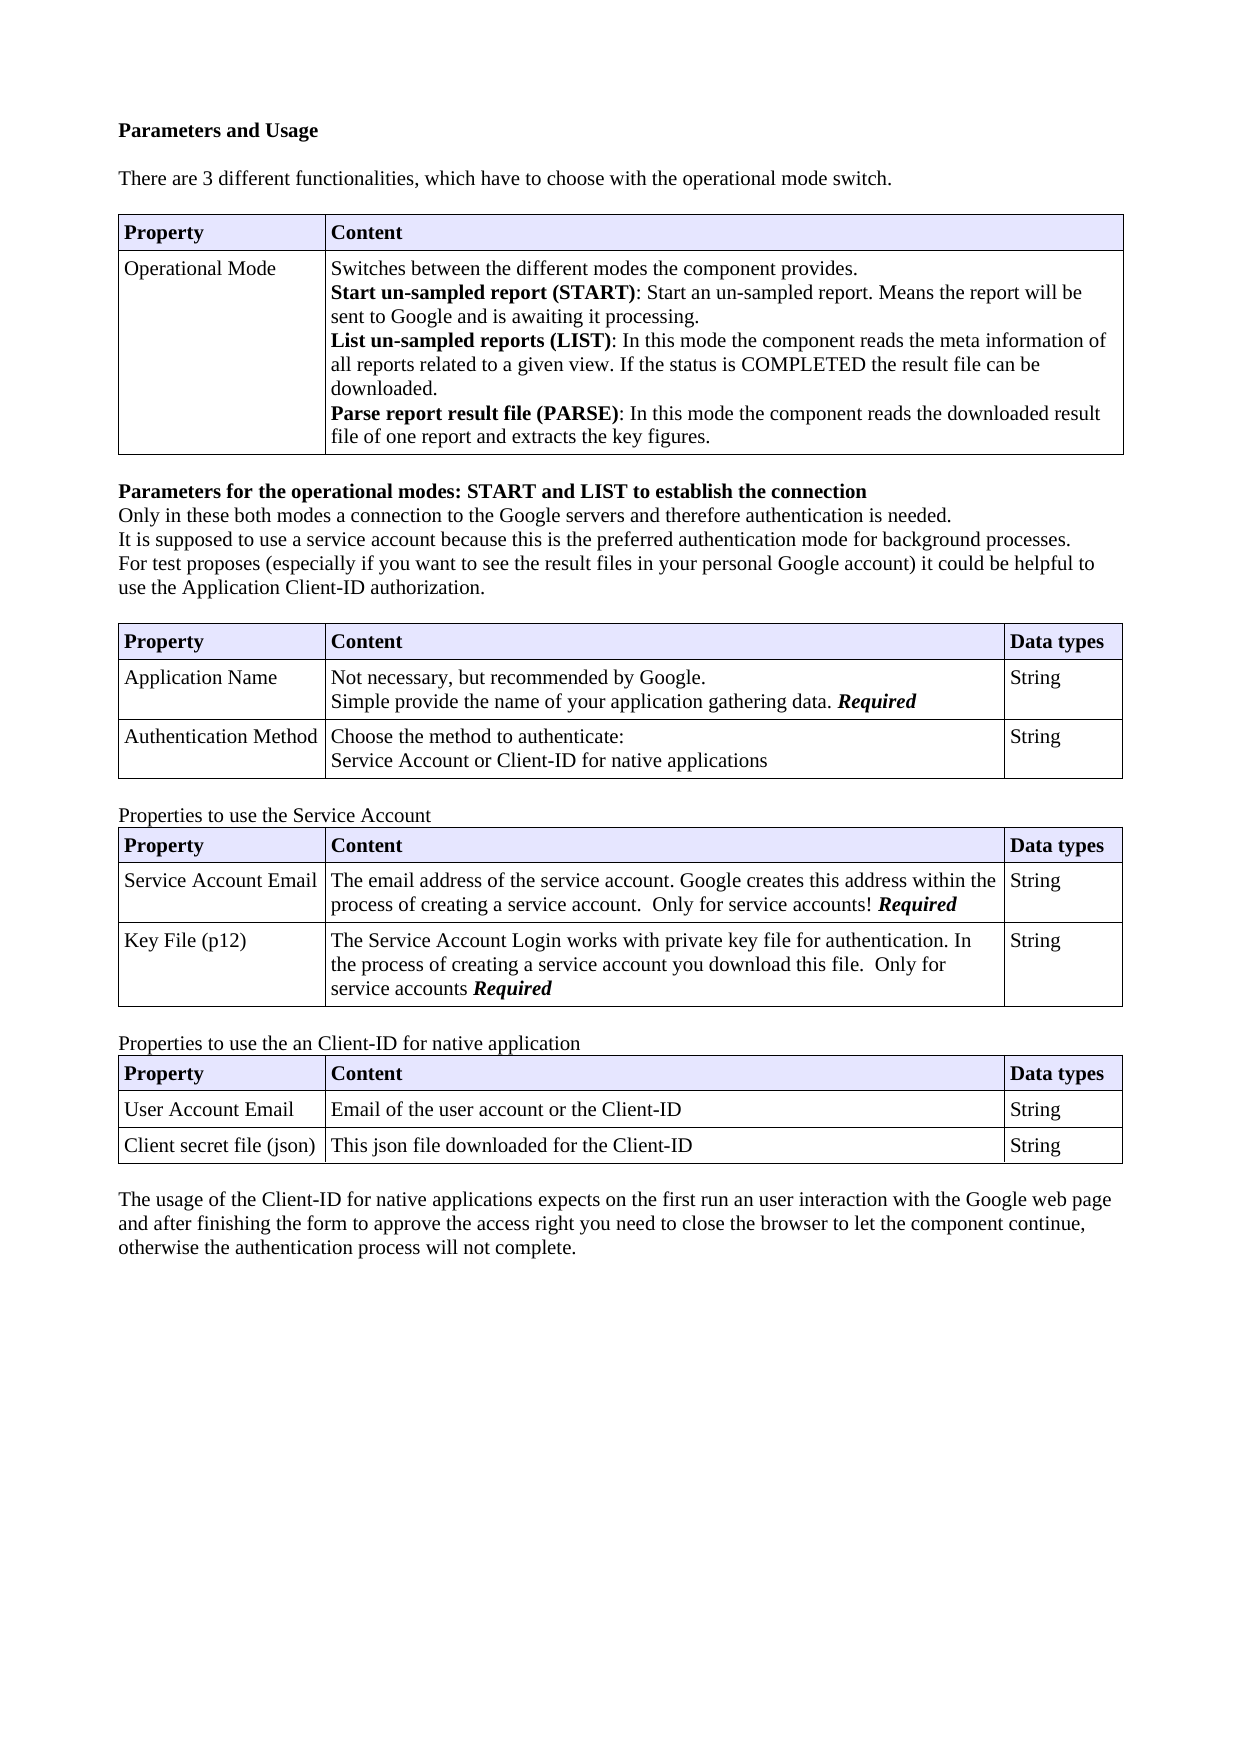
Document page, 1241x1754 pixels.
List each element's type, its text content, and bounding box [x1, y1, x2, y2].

table_cell This json file downloaded for the Client-ID [326, 1128, 1004, 1162]
table_cell Authentication Method [119, 720, 325, 778]
table_cell Key File (p12) [119, 923, 325, 1006]
text Parameters for the operational modes: START and LIST to establish the connection [118, 478, 1122, 503]
table_header Content [326, 624, 1004, 659]
text For test proposes (especially if you want to see the result files in your personal Google account) it could be helpful to use the Application Client-ID authorization. [118, 551, 1122, 599]
text Properties to use the an Client-ID for native application [118, 1031, 1122, 1054]
table_header Property [119, 828, 325, 862]
table_cell String [1005, 1128, 1122, 1162]
table_cell Client secret file (json) [119, 1128, 325, 1162]
text Only in these both modes a connection to the Google servers and therefore authentication is needed. [118, 503, 1122, 527]
table_cell String [1005, 923, 1122, 1006]
table_cell String [1005, 863, 1122, 922]
table_header Property [119, 215, 325, 250]
table_cell Not necessary, but recommended by Google. Simple provide the name of your application gathering data. Required [326, 660, 1004, 718]
text The usage of the Client-ID for native applications expects on the first run an user interaction with the Google web page and after finishing the form to approve the access right you need to close the browser to let the component continue, otherwise the authentication process will not complete. [118, 1187, 1122, 1259]
text It is supposed to use a service account because this is the preferred authentication mode for background processes. [118, 527, 1122, 551]
table_header Content [326, 828, 1004, 862]
table_cell Operational Mode [119, 251, 325, 454]
table_header Data types [1005, 1056, 1122, 1090]
table_header Content [326, 1056, 1004, 1090]
table_cell Email of the user account or the Client-ID [326, 1091, 1004, 1126]
table_cell Choose the method to authenticate: Service Account or Client-ID for native applications [326, 720, 1004, 778]
table_cell String [1005, 720, 1122, 778]
text Parameters and Usage [118, 118, 1122, 142]
table_cell The Service Account Login works with private key file for authentication. In the process of creating a service account you download this file. Only for service accounts Required [326, 923, 1004, 1006]
text Properties to use the Service Account [118, 802, 1122, 827]
table_cell String [1005, 660, 1122, 718]
text There are 3 different functionalities, which have to choose with the operational mode switch. [118, 166, 1122, 190]
table_cell User Account Email [119, 1091, 325, 1126]
table_header Content [326, 215, 1123, 250]
table_cell The email address of the service account. Google creates this address within the process of creating a service account. Only for service accounts! Required [326, 863, 1004, 922]
table_header Property [119, 624, 325, 659]
table_header Data types [1005, 828, 1122, 862]
table_cell Service Account Email [119, 863, 325, 922]
table_header Data types [1005, 624, 1122, 659]
table_cell String [1005, 1091, 1122, 1126]
table_cell Application Name [119, 660, 325, 718]
table_cell Switches between the different modes the component provides. Start un-sampled report (START): Start an un-sampled report. Means the report will be sent to Google and is awaiting it processing. List un-sampled reports (LIST): In this mode the component reads the meta information of all reports related to a given view. If the status is COMPLETED the result file can be downloaded. Parse report result file (PARSE): In this mode the component reads the downloaded result file of one report and extracts the key figures. [326, 251, 1123, 454]
table_header Property [119, 1056, 325, 1090]
